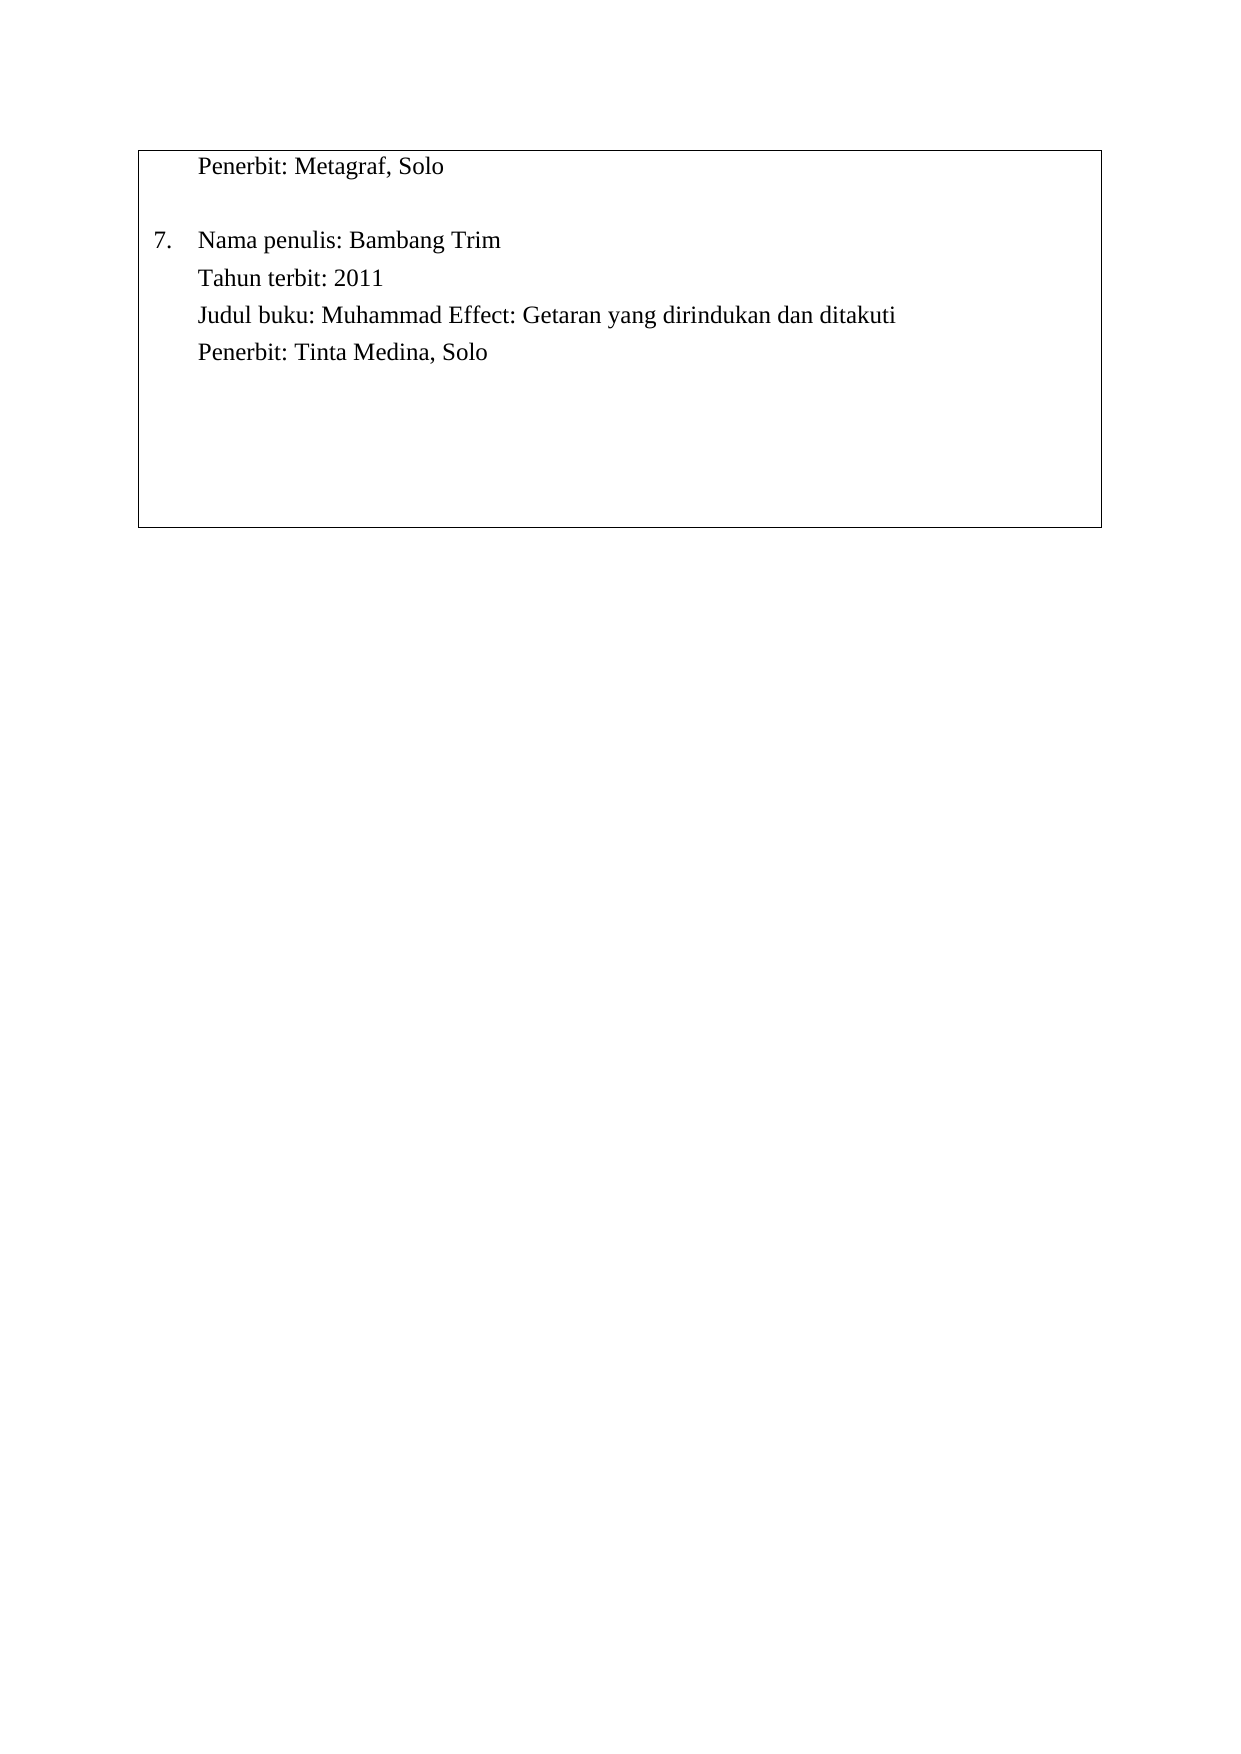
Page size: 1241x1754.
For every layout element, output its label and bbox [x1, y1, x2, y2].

table_header [139, 151, 1101, 527]
